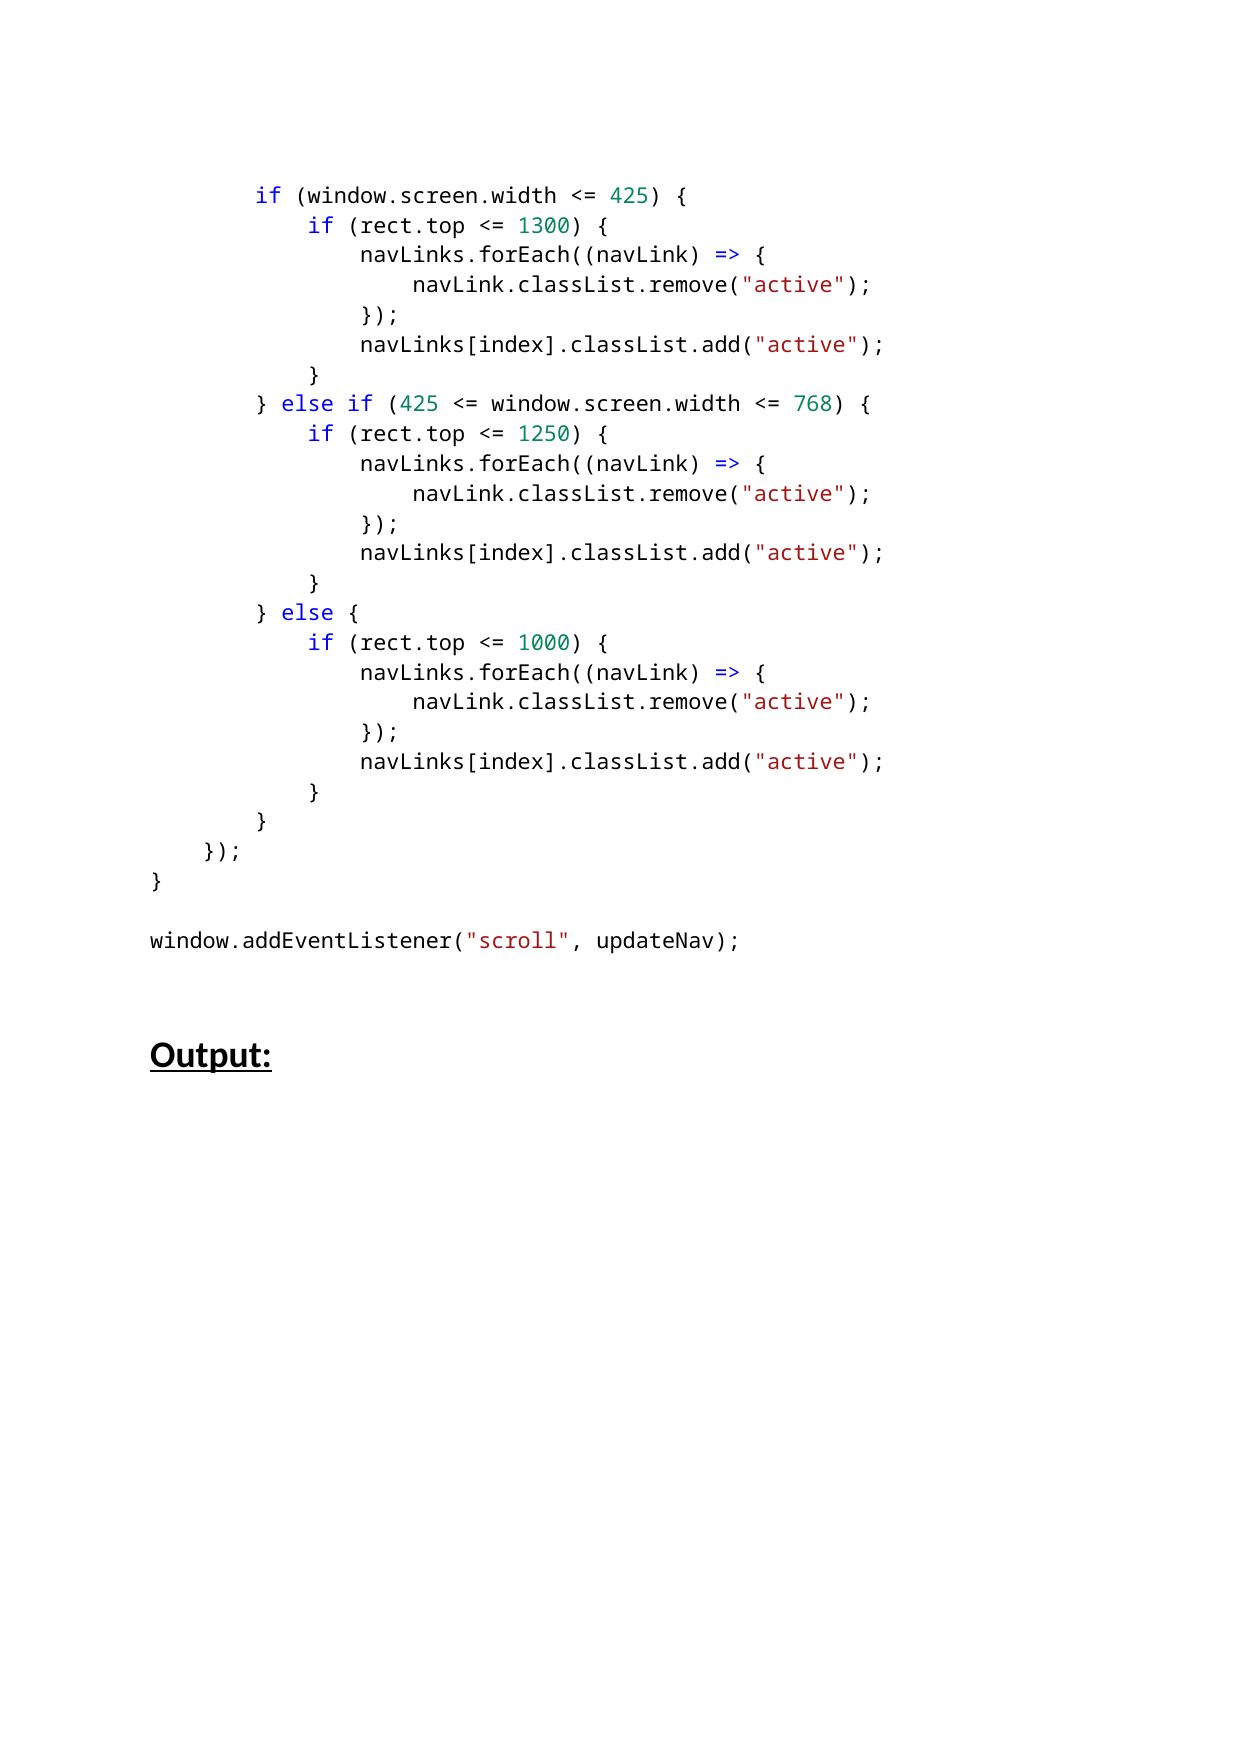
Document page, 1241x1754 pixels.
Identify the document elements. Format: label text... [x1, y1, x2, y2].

text } else if (425 <= window.screen.width <= 768) { [150, 388, 1090, 418]
text navLinks.forEach((navLink) => { [150, 448, 1090, 478]
text } [150, 805, 1090, 835]
text }); [150, 299, 1090, 329]
text } [150, 567, 1090, 597]
text }); [150, 835, 1090, 865]
text if (rect.top <= 1000) { [150, 627, 1090, 656]
text navLinks.forEach((navLink) => { [150, 656, 1090, 686]
text navLinks.forEach((navLink) => { [150, 239, 1090, 269]
text navLink.classList.remove("active"); [150, 478, 1090, 507]
text } else { [150, 597, 1090, 627]
text if (rect.top <= 1250) { [150, 418, 1090, 448]
text } [150, 358, 1090, 388]
text navLink.classList.remove("active"); [150, 269, 1090, 299]
text navLink.classList.remove("active"); [150, 686, 1090, 716]
text } [150, 865, 1090, 895]
text }); [150, 507, 1090, 537]
text window.addEventListener("scroll", updateNav); [150, 924, 1090, 954]
text Output: [150, 1031, 1090, 1077]
text if (rect.top <= 1300) { [150, 209, 1090, 239]
text navLinks[index].classList.add("active"); [150, 329, 1090, 358]
text if (window.screen.width <= 425) { [150, 180, 1090, 209]
text }); [150, 716, 1090, 746]
text navLinks[index].classList.add("active"); [150, 746, 1090, 776]
text navLinks[index].classList.add("active"); [150, 537, 1090, 567]
text } [150, 776, 1090, 805]
